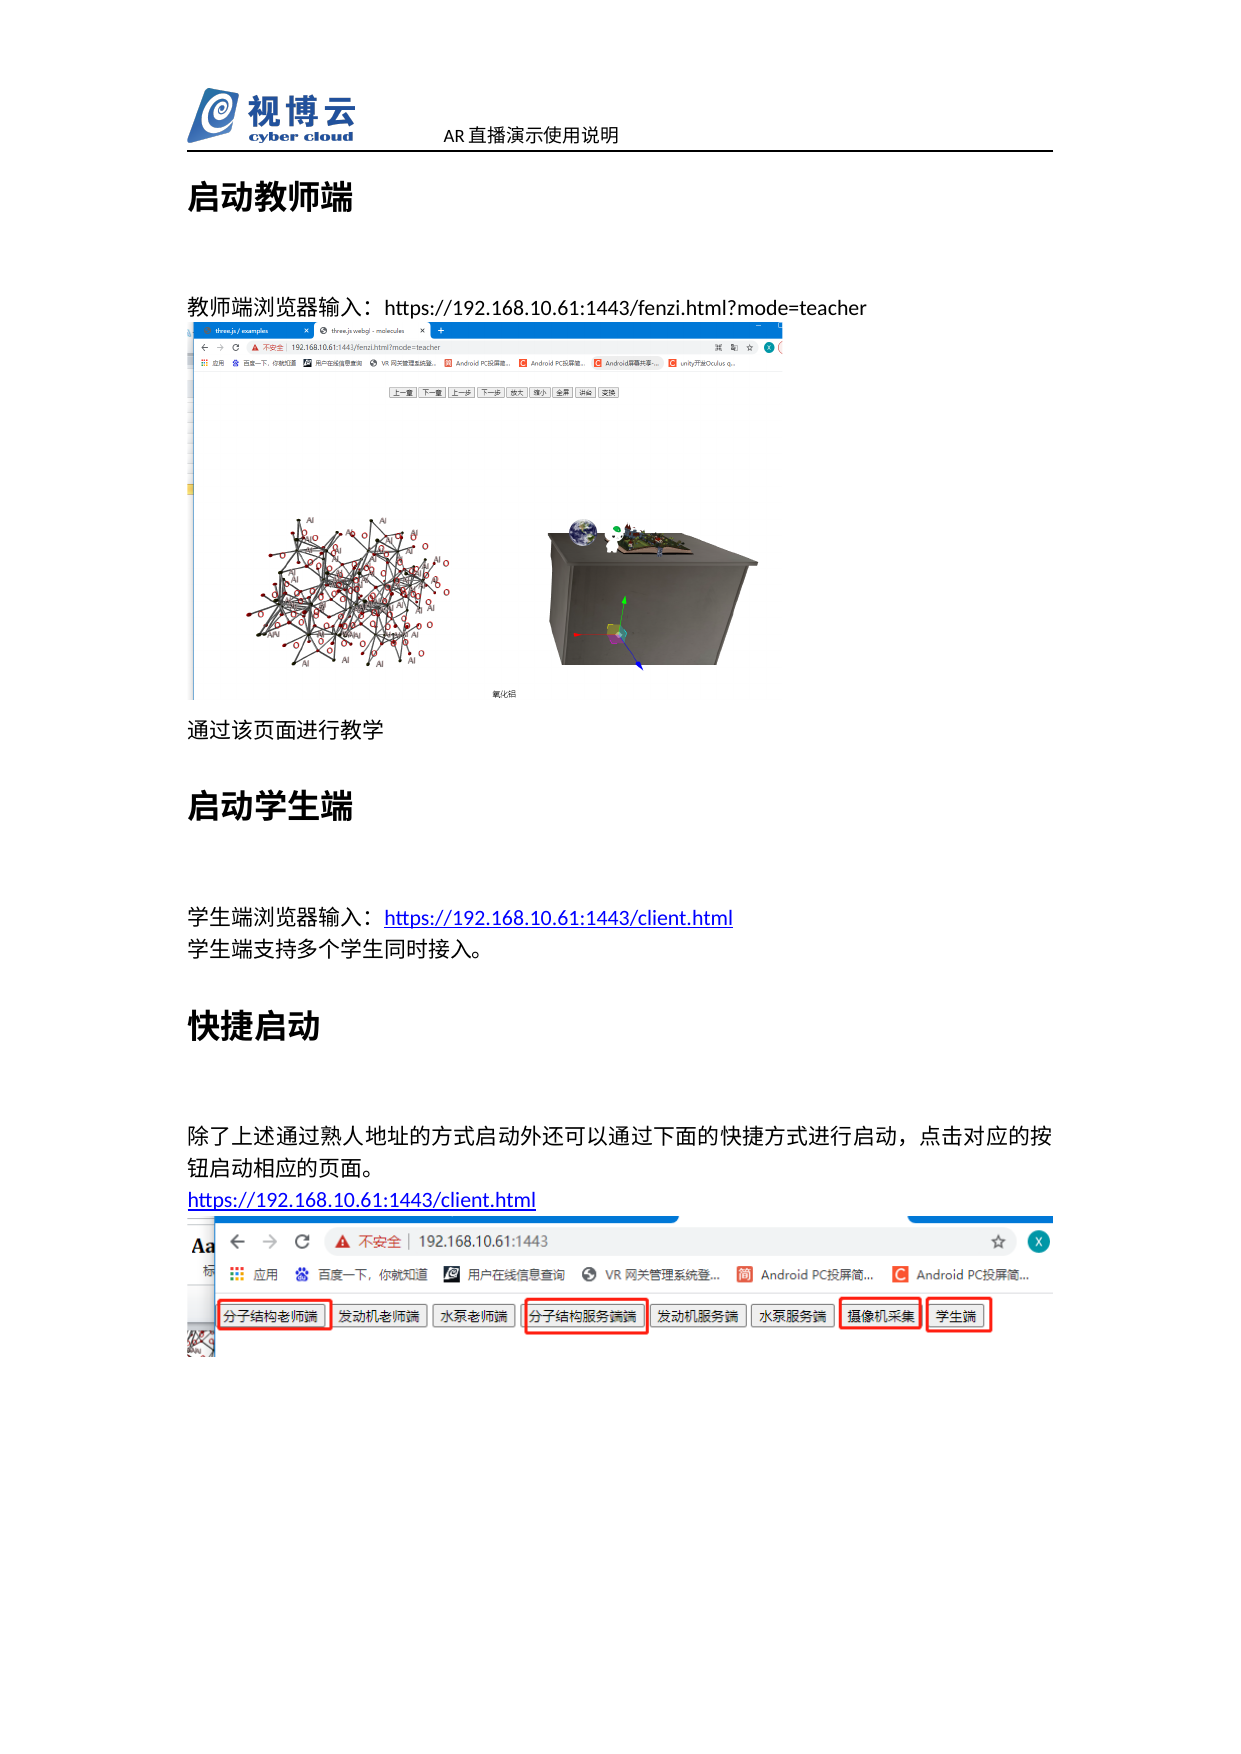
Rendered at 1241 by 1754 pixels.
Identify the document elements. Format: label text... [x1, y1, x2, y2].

text 教师端浏览器输入：https://192.168.10.61:1443/fenzi.html?mode=teacher [187, 290, 1053, 322]
subtitle 启动学生端 [187, 772, 1053, 837]
text 学生端浏览器输入：https://192.168.10.61:1443/client.html [187, 899, 1053, 932]
text https://192.168.10.61:1443/client.html [187, 1183, 1053, 1216]
text 通过该页面进行教学 [187, 712, 1053, 745]
picture [187, 322, 783, 700]
subtitle 快捷启动 [187, 991, 1053, 1056]
text 学生端支持多个学生同时接入。 [187, 932, 1053, 964]
picture [187, 1216, 1053, 1357]
text 除了上述通过熟人地址的方式启动外还可以通过下面的快捷方式进行启动，点击对应的按钮启动相应的页面。 [187, 1118, 1053, 1183]
subtitle 启动教师端 [187, 163, 1053, 228]
picture [187, 88, 355, 143]
